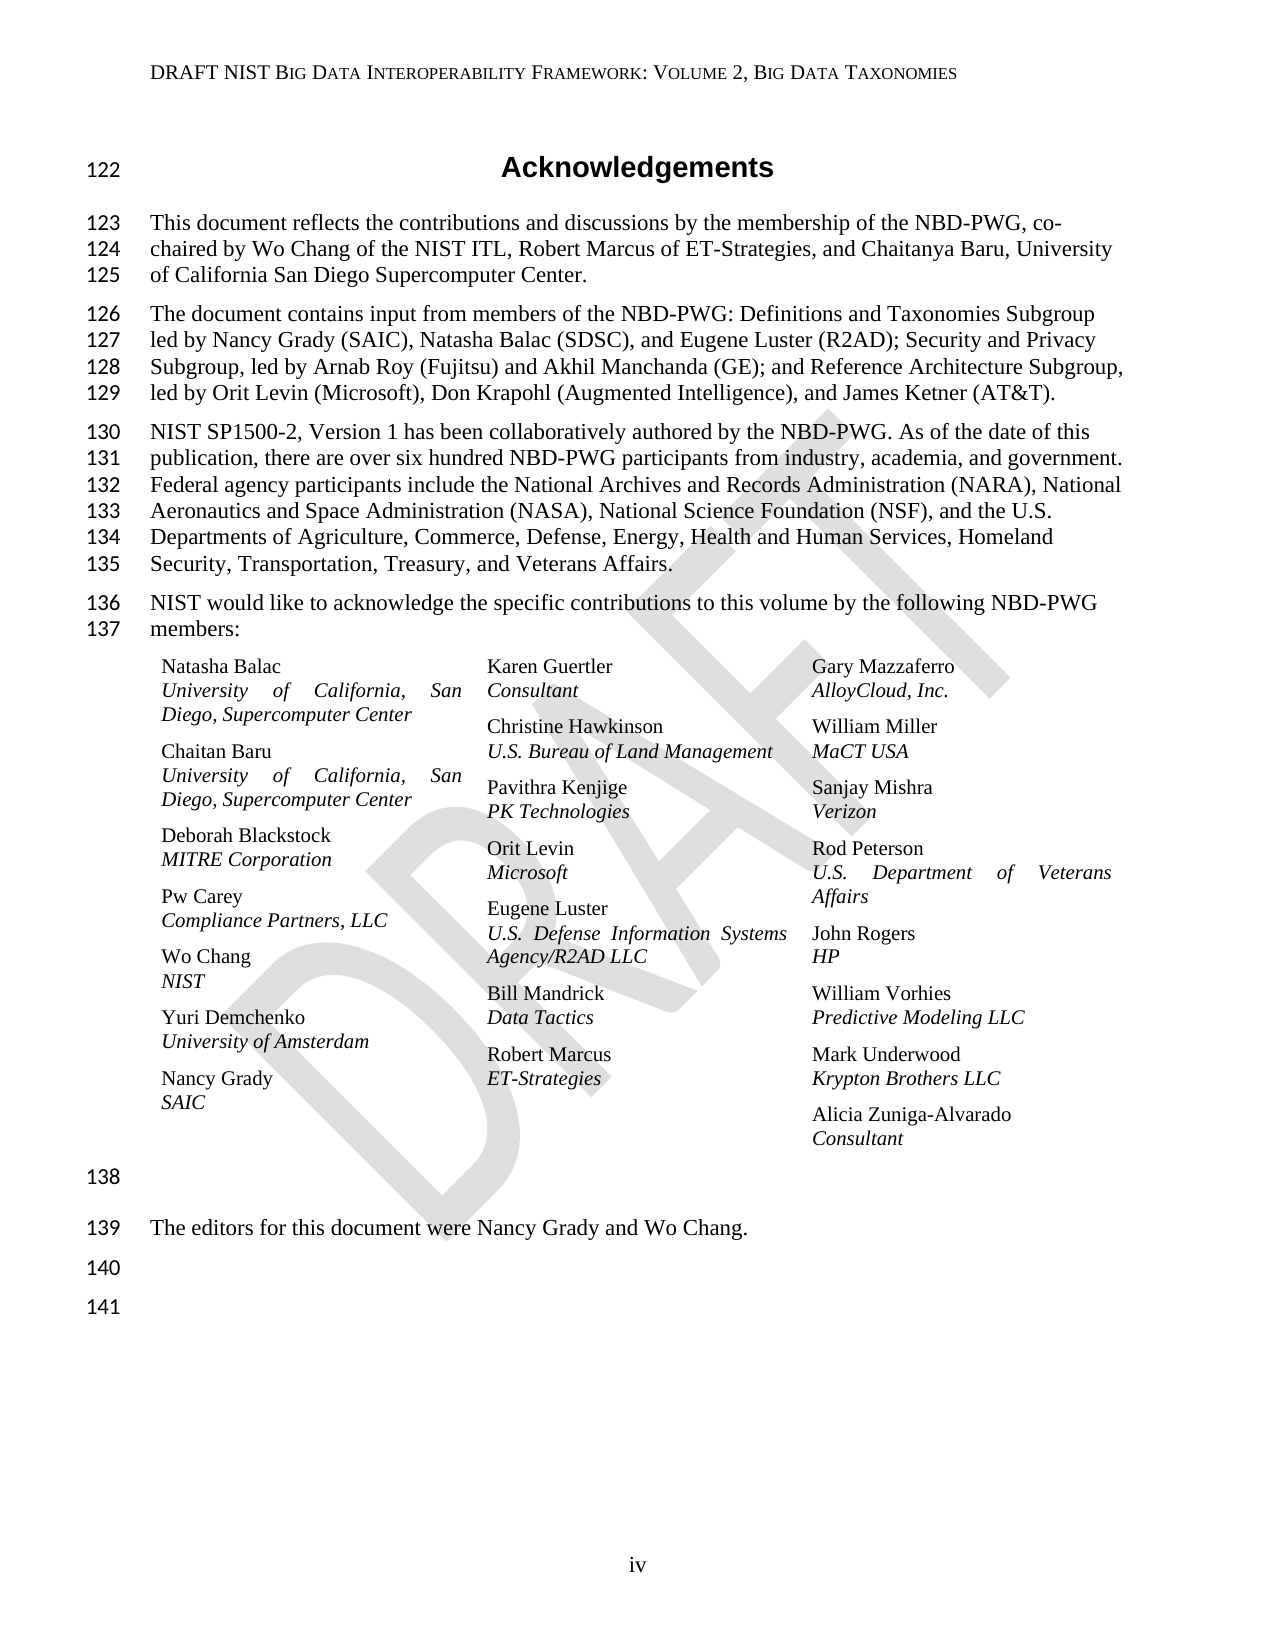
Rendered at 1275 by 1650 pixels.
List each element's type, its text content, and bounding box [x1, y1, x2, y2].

table_header Gary Mazzaferro AlloyCloud, Inc. William Miller MaCT USA Sanjay Mishra Verizon Rod Peterson U.S. Department of Veterans Affairs John Rogers HP William Vorhies Predictive Modeling LLC Mark Underwood Krypton Brothers LLC Alicia Zuniga-Alvarado Consultant [801, 654, 1125, 1163]
text This document reflects the contributions and discussions by the membership of the NBD-PWG, co-chaired by Wo Chang of the NIST ITL, Robert Marcus of ET-Strategies, and Chaitanya Baru, University of California San Diego Supercomputer Center. [150, 208, 1125, 288]
table_header Karen Guertler Consultant Christine Hawkinson U.S. Bureau of Land Management Pavithra Kenjige PK Technologies Orit Levin Microsoft Eugene Luster U.S. Defense Information Systems Agency/R2AD LLC Bill Mandrick Data Tactics Robert Marcus ET-Strategies [476, 654, 801, 1163]
text The document contains input from members of the NBD-PWG: Definitions and Taxonomies Subgroup led by Nancy Grady (SAIC), Natasha Balac (SDSC), and Eugene Luster (R2AD); Security and Privacy Subgroup, led by Arnab Roy (Fujitsu) and Akhil Manchanda (GE); and Reference Architecture Subgroup, led by Orit Levin (Microsoft), Don Krapohl (Augmented Intelligence), and James Ketner (AT&T). [150, 300, 1125, 406]
text NIST SP1500-2, Version 1 has been collaboratively authored by the NBD-PWG. As of the date of this publication, there are over six hundred NBD-PWG participants from industry, academia, and government. Federal agency participants include the National Archives and Records Administration (NARA), National Aeronautics and Space Administration (NASA), National Science Foundation (NSF), and the U.S. Departments of Agriculture, Commerce, Defense, Energy, Health and Human Services, Homeland Security, Transportation, Treasury, and Veterans Affairs. [150, 418, 1125, 576]
text NIST would like to acknowledge the specific contributions to this volume by the following NBD-PWG members: [150, 589, 1125, 641]
text The editors for this document were Nancy Grady and Wo Chang. [150, 1214, 1125, 1241]
table_header Natasha Balac University of California, San Diego, Supercomputer Center Chaitan Baru University of California, San Diego, Supercomputer Center Deborah Blackstock MITRE Corporation Pw Carey Compliance Partners, LLC Wo Chang NIST Yuri Demchenko University of Amsterdam Nancy Grady SAIC [150, 654, 476, 1163]
title Acknowledgements [150, 150, 1125, 183]
